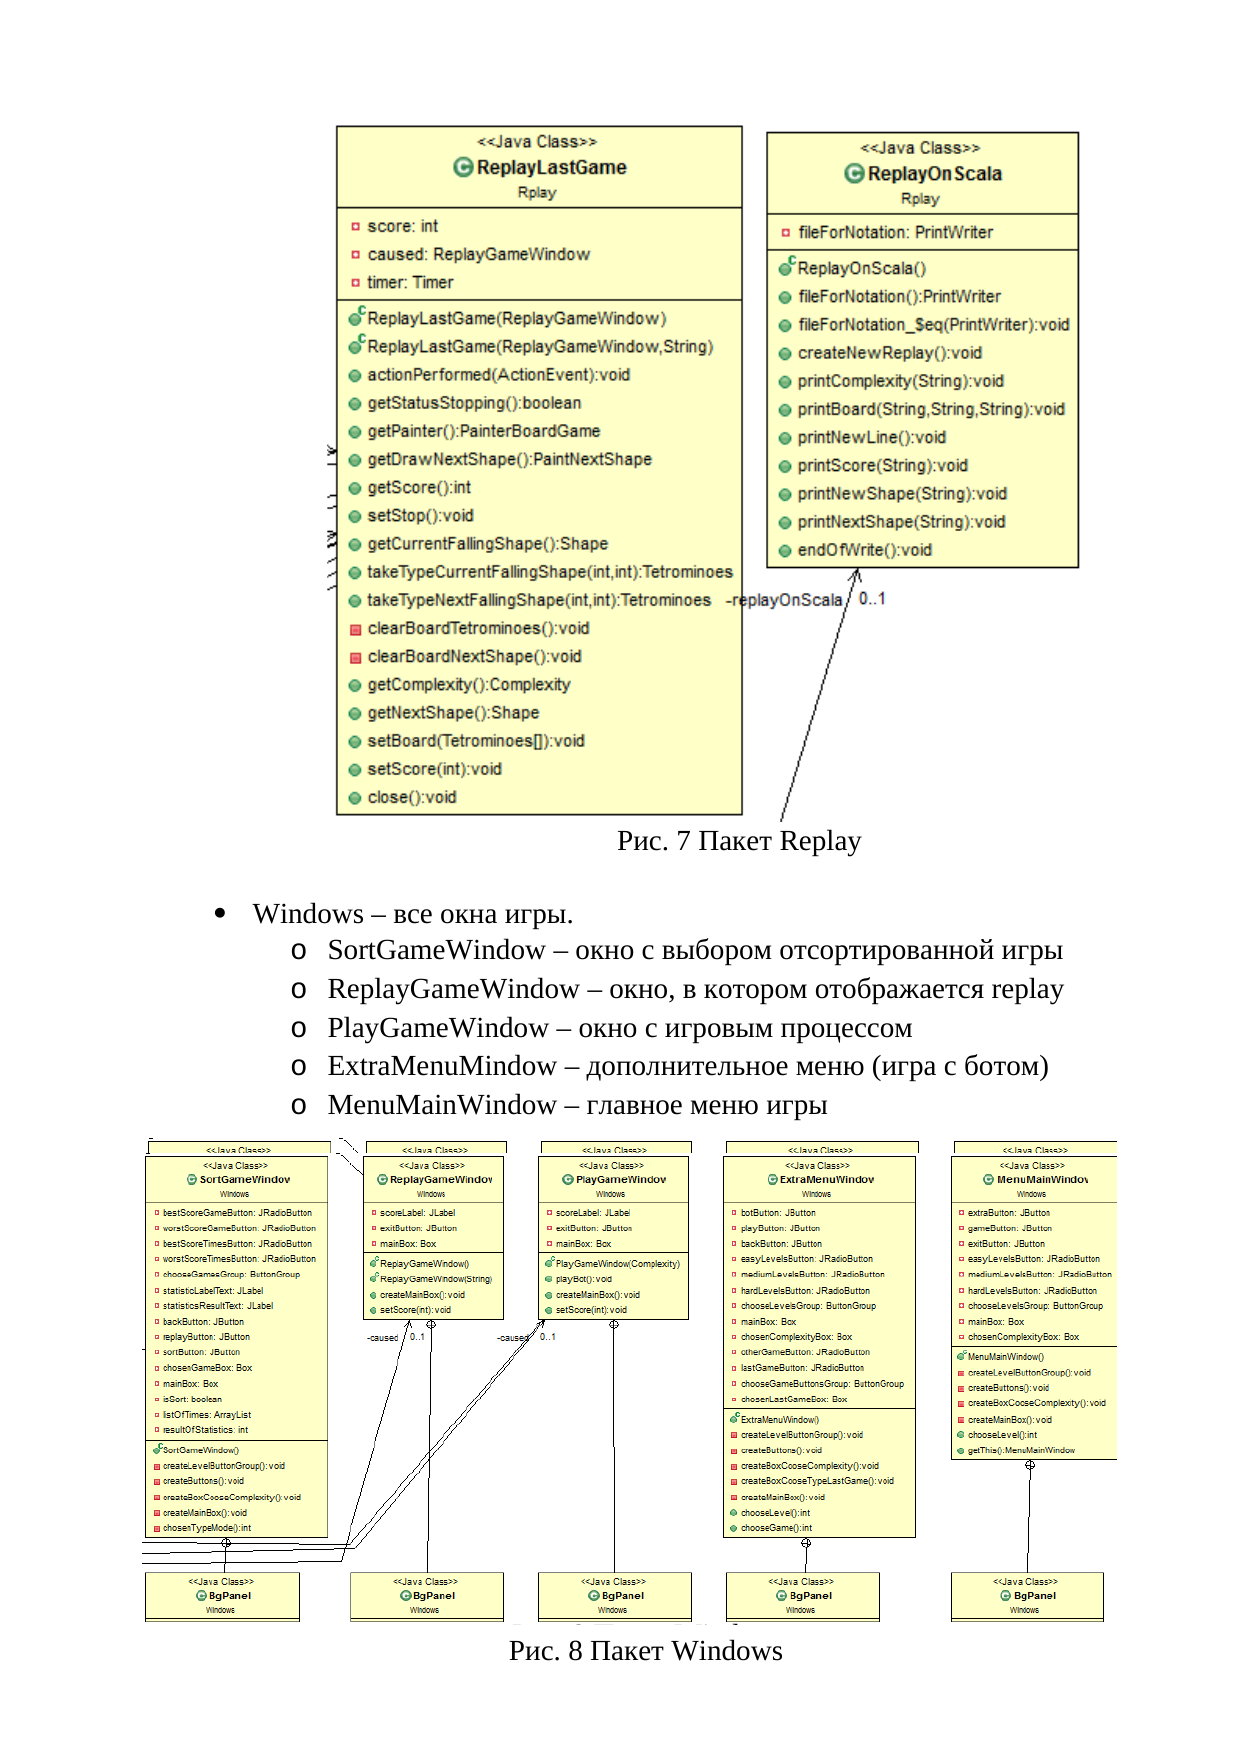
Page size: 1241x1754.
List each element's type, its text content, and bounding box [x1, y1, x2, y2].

list ReplayGameWindow – окно, в котором отображается replay [290, 971, 1152, 1007]
picture [142, 1138, 1117, 1622]
picture [327, 118, 1081, 822]
list MenuMainWindow – главное меню игры [290, 1087, 1152, 1123]
list PlayGameWindow – окно с игровым процессом [290, 1010, 1152, 1046]
list ExtraMenuMindow – дополнительное меню (игра с ботом) [290, 1048, 1152, 1084]
list Windows – все окна игры. [215, 896, 1152, 929]
list SortGameWindow – окно с выбором отсортированной игры [290, 932, 1152, 968]
list Рис. 7 Пакет Replay [327, 823, 1152, 857]
